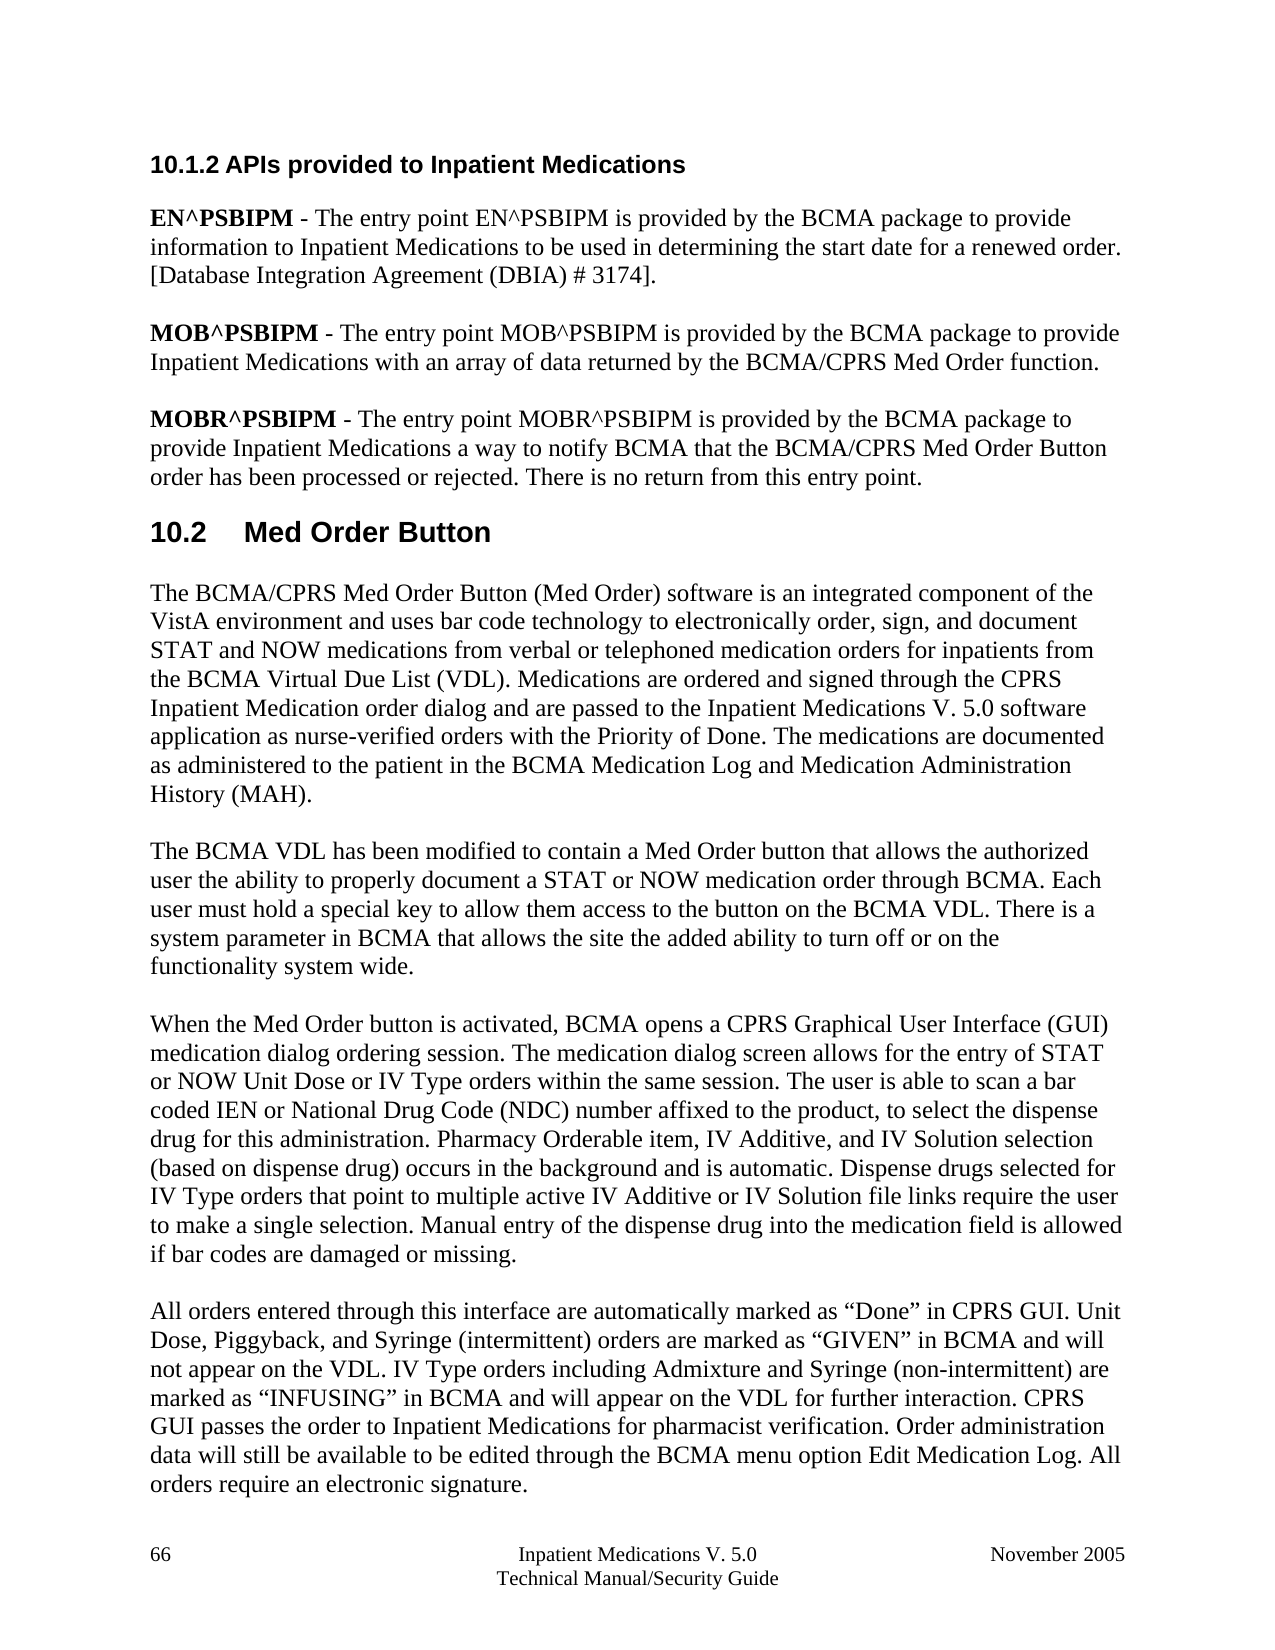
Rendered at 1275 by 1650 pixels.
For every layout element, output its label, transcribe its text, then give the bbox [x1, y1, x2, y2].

subtitle APIs provided to Inpatient Medications [150, 150, 1125, 179]
text MOBR^PSBIPM - The entry point MOBR^PSBIPM is provided by the BCMA package to provide Inpatient Medications a way to notify BCMA that the BCMA/CPRS Med Order Button order has been processed or rejected. There is no return from this entry point. [150, 404, 1125, 490]
text The BCMA/CPRS Med Order Button (Med Order) software is an integrated component of the VistA environment and uses bar code technology to electronically order, sign, and document STAT and NOW medications from verbal or telephoned medication orders for inpatients from the BCMA Virtual Due List (VDL). Medications are ordered and signed through the CPRS Inpatient Medication order dialog and are passed to the Inpatient Medications V. 5.0 software application as nurse-verified orders with the Priority of Done. The medications are documented as administered to the patient in the BCMA Medication Log and Medication Administration History (MAH). [150, 578, 1125, 808]
text When the Med Order button is activated, BCMA opens a CPRS Graphical User Interface (GUI) medication dialog ordering session. The medication dialog screen allows for the entry of STAT or NOW Unit Dose or IV Type orders within the same session. The user is able to scan a bar coded IEN or National Drug Code (NDC) number affixed to the product, to select the dispense drug for this administration. Pharmacy Orderable item, IV Additive, and IV Solution selection (based on dispense drug) occurs in the background and is automatic. Dispense drugs selected for IV Type orders that point to multiple active IV Additive or IV Solution file links require the user to make a single selection. Manual entry of the dispense drug into the medication field is allowed if bar codes are damaged or missing. [150, 1009, 1125, 1268]
text All orders entered through this interface are automatically marked as “Done” in CPRS GUI. Unit Dose, Piggyback, and Syringe (intermittent) orders are marked as “GIVEN” in BCMA and will not appear on the VDL. IV Type orders including Admixture and Syringe (non-intermittent) are marked as “INFUSING” in BCMA and will appear on the VDL for further interaction. CPRS GUI passes the order to Inpatient Medications for pharmacist verification. Order administration data will still be available to be edited through the BCMA menu option Edit Medication Log. All orders require an electronic signature. [150, 1296, 1125, 1498]
text The BCMA VDL has been modified to contain a Med Order button that allows the authorized user the ability to properly document a STAT or NOW medication order through BCMA. Each user must hold a special key to allow them access to the button on the BCMA VDL. There is a system parameter in BCMA that allows the site the added ability to turn off or on the functionality system wide. [150, 836, 1125, 980]
text MOB^PSBIPM - The entry point MOB^PSBIPM is provided by the BCMA package to provide Inpatient Medications with an array of data returned by the BCMA/CPRS Med Order function. [150, 318, 1125, 375]
subtitle Med Order Button [150, 515, 1125, 549]
text EN^PSBIPM - The entry point EN^PSBIPM is provided by the BCMA package to provide information to Inpatient Medications to be used in determining the start date for a renewed order. [Database Integration Agreement (DBIA) # 3174]. [150, 203, 1125, 289]
